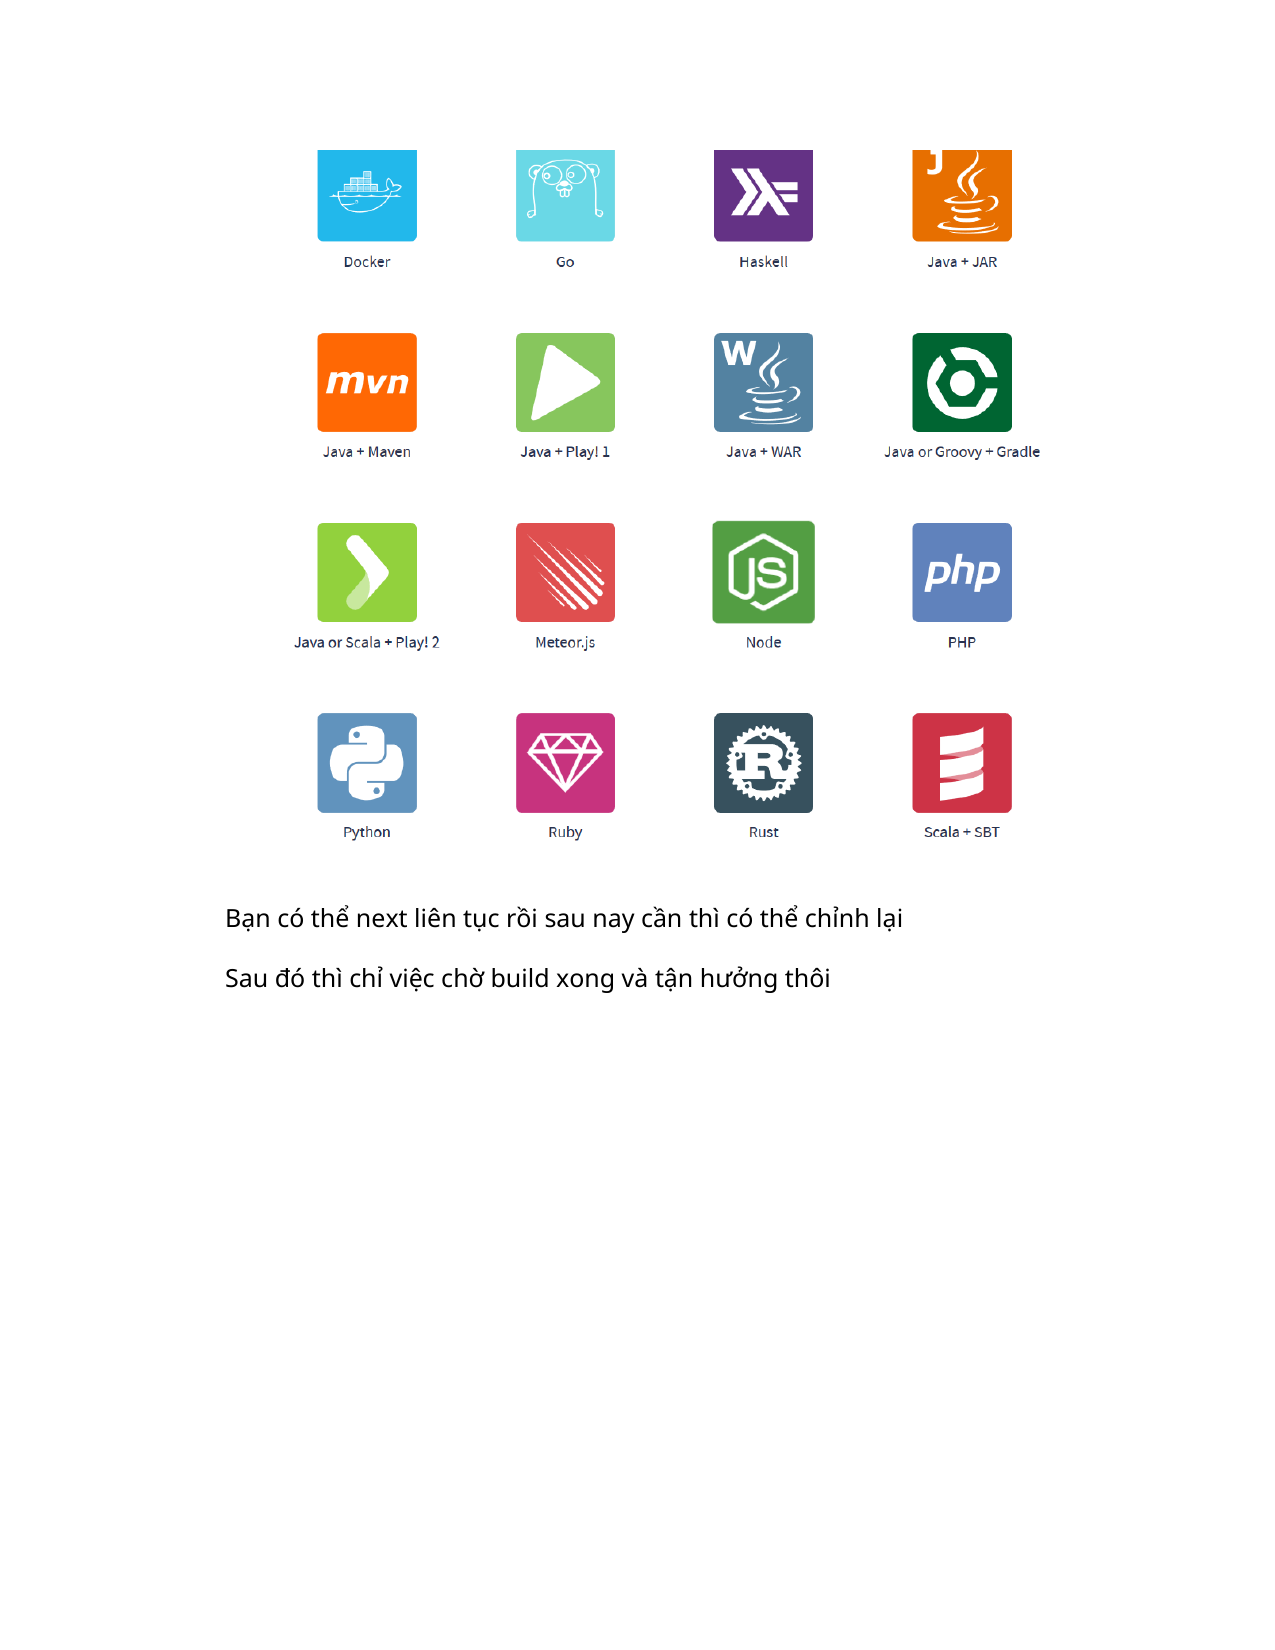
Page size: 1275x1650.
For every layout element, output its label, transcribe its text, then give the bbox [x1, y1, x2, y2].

text Sau đó thì chỉ việc chờ build xong và tận hưởng thôi [225, 960, 1125, 994]
text Bạn có thể next liên tục rồi sau nay cần thì có thể chỉnh lại [225, 900, 1125, 934]
picture [225, 150, 1200, 875]
